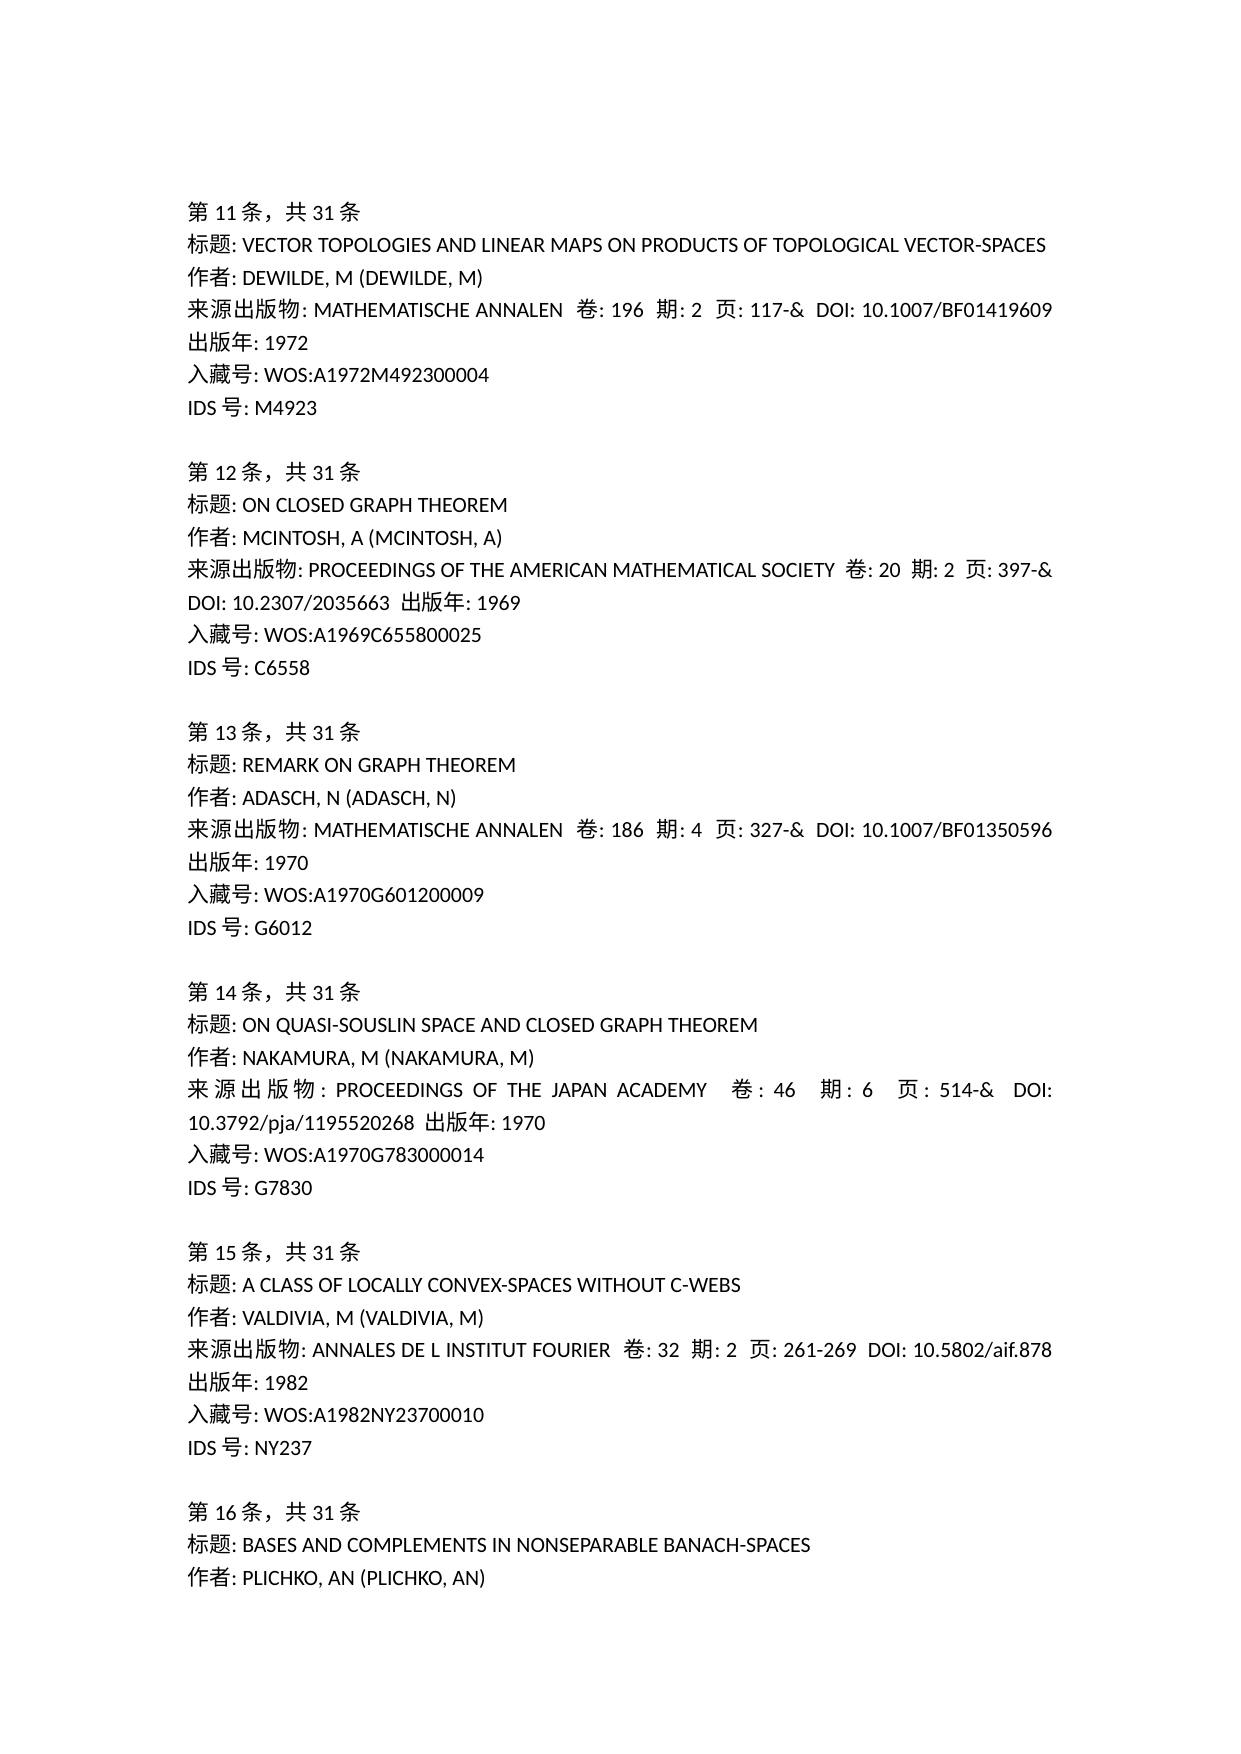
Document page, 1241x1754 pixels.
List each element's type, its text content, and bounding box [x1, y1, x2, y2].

text 入藏号: WOS:A1969C655800025 [187, 617, 1053, 649]
text 标题: VECTOR TOPOLOGIES AND LINEAR MAPS ON PRODUCTS OF TOPOLOGICAL VECTOR-SPACES [187, 227, 1053, 259]
text IDS 号: M4923 [187, 389, 1053, 422]
text 来源出版物: PROCEEDINGS OF THE JAPAN ACADEMY 卷: 46 期: 6 页: 514-& DOI: 10.3792/pja/1195520268 出版年: 1970 [187, 1072, 1053, 1137]
text 来源出版物: MATHEMATISCHE ANNALEN 卷: 196 期: 2 页: 117-& DOI: 10.1007/BF01419609 出版年: 1972 [187, 292, 1053, 357]
text 标题: A CLASS OF LOCALLY CONVEX-SPACES WITHOUT C-WEBS [187, 1267, 1053, 1299]
text 第 16 条，共 31 条 [187, 1494, 1053, 1527]
text 标题: ON CLOSED GRAPH THEOREM [187, 487, 1053, 519]
text 作者: MCINTOSH, A (MCINTOSH, A) [187, 519, 1053, 552]
text 第 13 条，共 31 条 [187, 714, 1053, 747]
text 标题: BASES AND COMPLEMENTS IN NONSEPARABLE BANACH-SPACES [187, 1527, 1053, 1559]
text IDS 号: G7830 [187, 1169, 1053, 1202]
text 第 14 条，共 31 条 [187, 974, 1053, 1007]
text 入藏号: WOS:A1982NY23700010 [187, 1397, 1053, 1429]
text 作者: NAKAMURA, M (NAKAMURA, M) [187, 1039, 1053, 1072]
text 来源出版物: ANNALES DE L INSTITUT FOURIER 卷: 32 期: 2 页: 261-269 DOI: 10.5802/aif.878 出版年: 1982 [187, 1332, 1053, 1397]
text 来源出版物: MATHEMATISCHE ANNALEN 卷: 186 期: 4 页: 327-& DOI: 10.1007/BF01350596 出版年: 1970 [187, 812, 1053, 877]
text IDS 号: C6558 [187, 649, 1053, 682]
text 作者: VALDIVIA, M (VALDIVIA, M) [187, 1299, 1053, 1332]
text 标题: REMARK ON GRAPH THEOREM [187, 747, 1053, 779]
text 第 15 条，共 31 条 [187, 1234, 1053, 1267]
text 作者: PLICHKO, AN (PLICHKO, AN) [187, 1559, 1053, 1592]
text 作者: DEWILDE, M (DEWILDE, M) [187, 259, 1053, 292]
text 第 12 条，共 31 条 [187, 454, 1053, 487]
text 来源出版物: PROCEEDINGS OF THE AMERICAN MATHEMATICAL SOCIETY 卷: 20 期: 2 页: 397-& DOI: 10.2307/2035663 出版年: 1969 [187, 552, 1053, 617]
text IDS 号: NY237 [187, 1429, 1053, 1462]
text 第 11 条，共 31 条 [187, 194, 1053, 227]
text 入藏号: WOS:A1970G783000014 [187, 1137, 1053, 1169]
text 入藏号: WOS:A1970G601200009 [187, 877, 1053, 909]
text 入藏号: WOS:A1972M492300004 [187, 357, 1053, 389]
text 作者: ADASCH, N (ADASCH, N) [187, 779, 1053, 812]
text IDS 号: G6012 [187, 909, 1053, 942]
text 标题: ON QUASI-SOUSLIN SPACE AND CLOSED GRAPH THEOREM [187, 1007, 1053, 1039]
